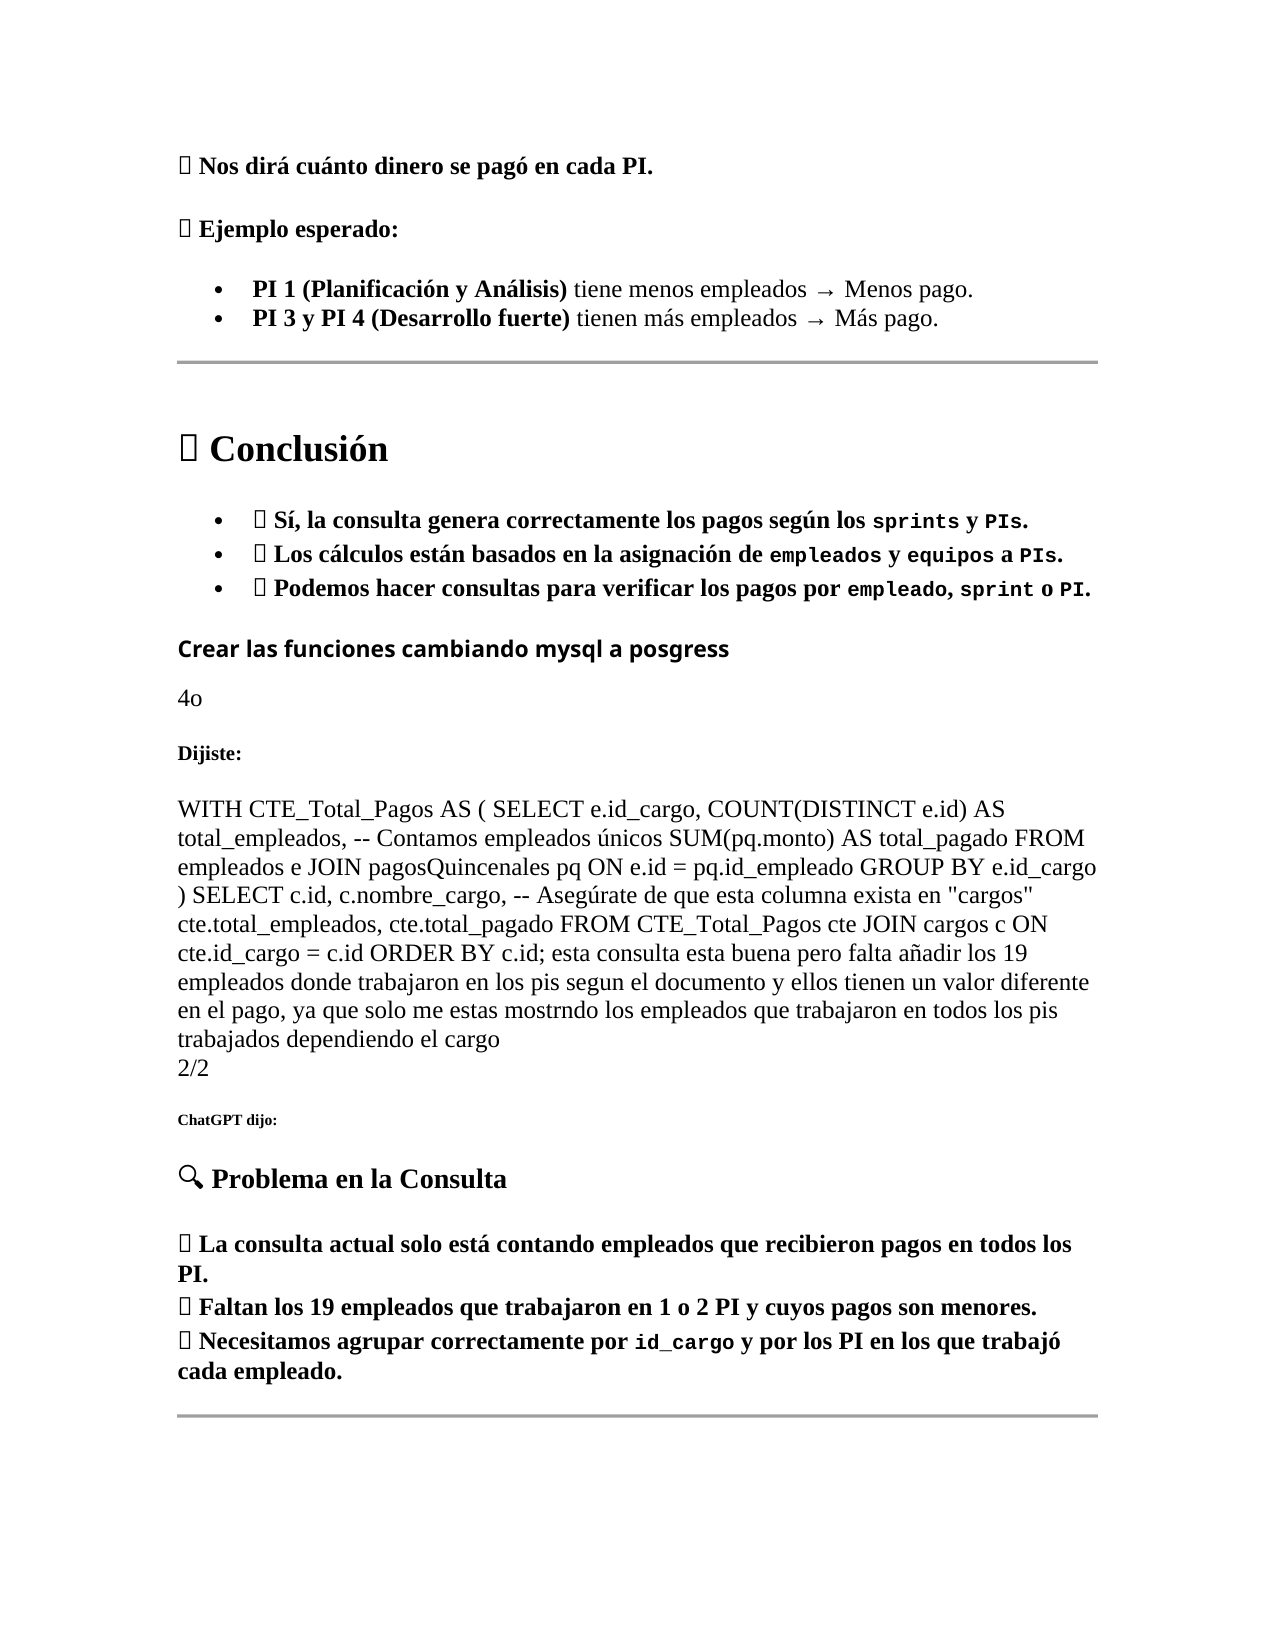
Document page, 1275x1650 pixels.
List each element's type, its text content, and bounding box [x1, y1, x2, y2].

text 📌 La consulta actual solo está contando empleados que recibieron pagos en todos los PI. 📌 Faltan los 19 empleados que trabajaron en 1 o 2 PI y cuyos pagos son menores. 📌 Necesitamos agrupar correctamente por id_cargo y por los PI en los que trabajó cada empleado. [177, 1226, 1098, 1385]
list ✅ Podemos hacer consultas para verificar los pagos por empleado, sprint o PI. [215, 569, 1098, 603]
text Dijiste: [177, 741, 1098, 765]
list PI 3 y PI 4 (Desarrollo fuerte) tienen más empleados → Más pago. [215, 303, 1098, 332]
list PI 1 (Planificación y Análisis) tiene menos empleados → Menos pago. [215, 274, 1098, 303]
text 🔍 Problema en la Consulta [177, 1158, 1098, 1196]
text 4o [177, 683, 1098, 712]
list ✅ Los cálculos están basados en la asignación de empleados y equipos a PIs. [215, 535, 1098, 569]
list ✅ Sí, la consulta genera correctamente los pagos según los sprints y PIs. [215, 501, 1098, 535]
text ✅ Ejemplo esperado: [177, 211, 1098, 245]
text WITH CTE_Total_Pagos AS ( SELECT e.id_cargo, COUNT(DISTINCT e.id) AS total_empleados, -- Contamos empleados únicos SUM(pq.monto) AS total_pagado FROM empleados e JOIN pagosQuincenales pq ON e.id = pq.id_empleado GROUP BY e.id_cargo ) SELECT c.id, c.nombre_cargo, -- Asegúrate de que esta columna exista en "cargos" cte.total_empleados, cte.total_pagado FROM CTE_Total_Pagos cte JOIN cargos c ON cte.id_cargo = c.id ORDER BY c.id; esta consulta esta buena pero falta añadir los 19 empleados donde trabajaron en los pis segun el documento y ellos tienen un valor diferente en el pago, ya que solo me estas mostrndo los empleados que trabajaron en todos los pis trabajados dependiendo el cargo [177, 794, 1098, 1053]
text Crear las funciones cambiando mysql a posgress [177, 633, 1098, 664]
text 2/2 [177, 1053, 1098, 1082]
text ChatGPT dijo: [177, 1111, 1098, 1129]
text 📌 Conclusión [177, 421, 1098, 472]
text 🔹 Nos dirá cuánto dinero se pagó en cada PI. [177, 148, 1098, 182]
